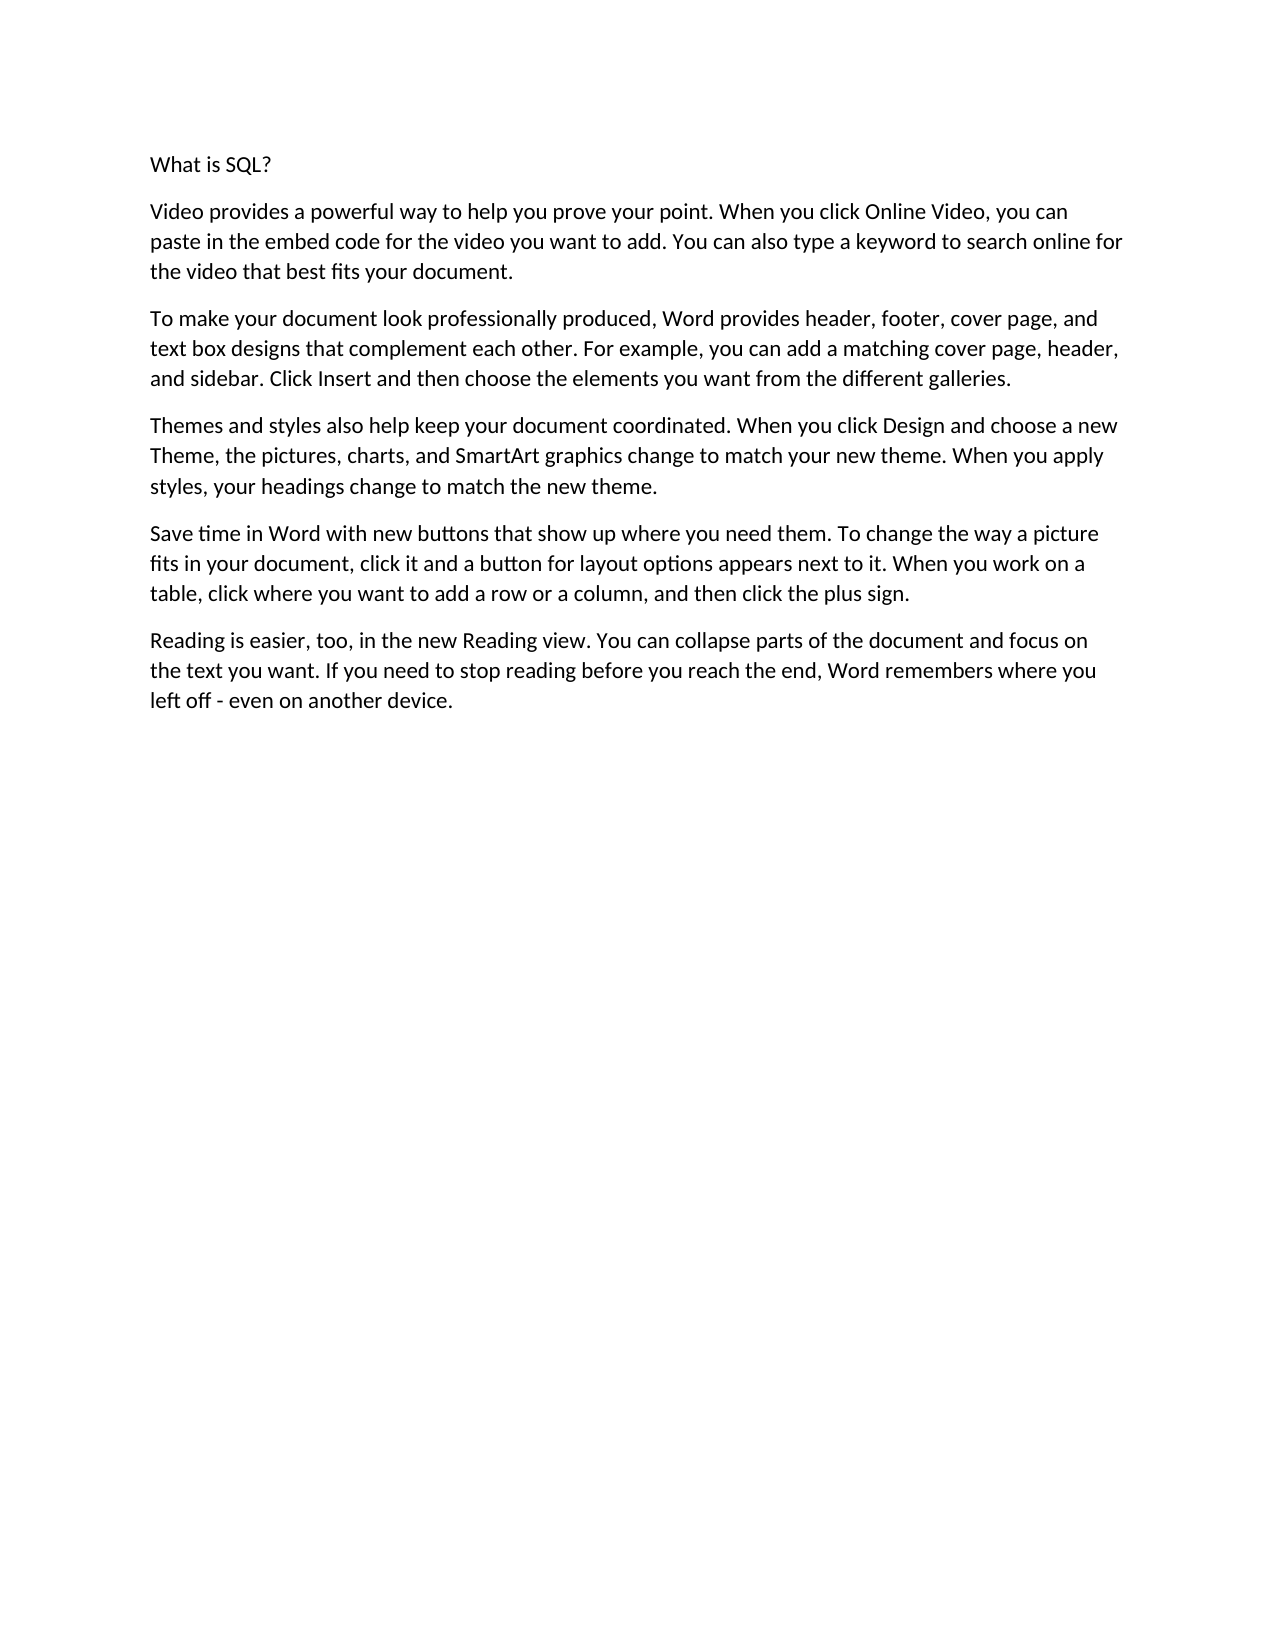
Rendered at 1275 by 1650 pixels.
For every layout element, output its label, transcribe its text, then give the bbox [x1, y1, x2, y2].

text Reading is easier, too, in the new Reading view. You can collapse parts of the document and focus on the text you want. If you need to stop reading before you reach the end, Word remembers where you left off - even on another device. [150, 626, 1125, 714]
text Themes and styles also help keep your document coordinated. When you click Design and choose a new Theme, the pictures, charts, and SmartArt graphics change to match your new theme. When you apply styles, your headings change to match the new theme. [150, 411, 1125, 500]
text Save time in Word with new buttons that show up where you need them. To change the way a picture fits in your document, click it and a button for layout options appears next to it. When you work on a table, click where you want to add a row or a column, and then click the plus sign. [150, 519, 1125, 607]
subtitle What is SQL? [150, 150, 1125, 178]
text To make your document look professionally produced, Word provides header, footer, cover page, and text box designs that complement each other. For example, you can add a matching cover page, header, and sidebar. Click Insert and then choose the elements you want from the different galleries. [150, 304, 1125, 393]
text Video provides a powerful way to help you prove your point. When you click Online Video, you can paste in the embed code for the video you want to add. You can also type a keyword to search online for the video that best fits your document. [150, 197, 1125, 285]
